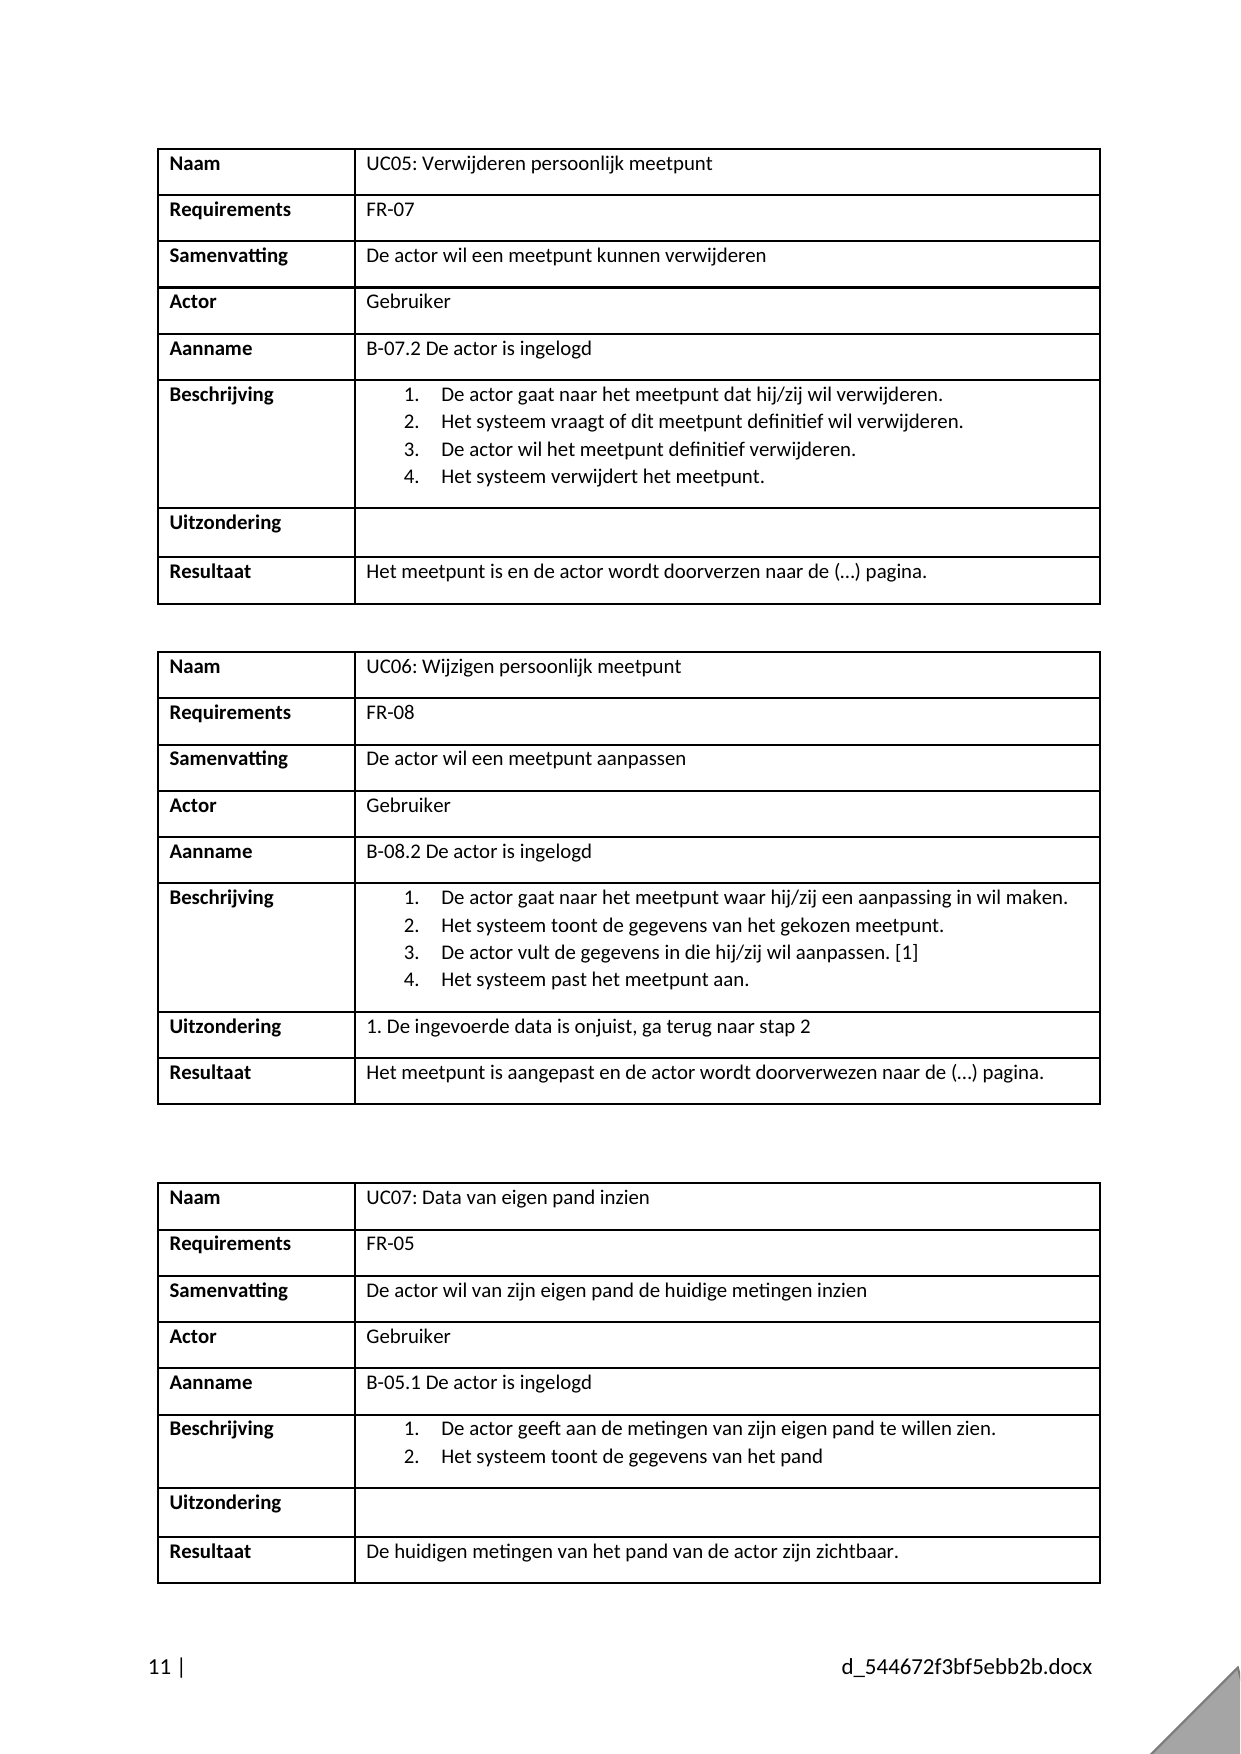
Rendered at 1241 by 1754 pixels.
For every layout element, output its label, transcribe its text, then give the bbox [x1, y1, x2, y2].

table_cell Gebruiker [356, 1323, 1099, 1367]
table_cell Beschrijving [159, 1416, 354, 1487]
table_cell Uitzondering [159, 1013, 354, 1057]
table_cell 1. De ingevoerde data is onjuist, ga terug naar stap 2 [356, 1013, 1099, 1057]
table_header UC06: Wijzigen persoonlijk meetpunt [356, 653, 1099, 697]
table_cell De actor wil van zijn eigen pand de huidige metingen inzien [356, 1277, 1099, 1321]
table_cell Samenvatting [159, 746, 354, 790]
table_cell Actor [159, 1323, 354, 1367]
table_cell Resultaat [159, 1538, 354, 1582]
table_cell Requirements [159, 196, 354, 240]
table_cell FR-07 [356, 196, 1099, 240]
table_cell [356, 1489, 1099, 1536]
table_header Naam [159, 1184, 354, 1228]
table_cell FR-08 [356, 699, 1099, 743]
table_cell [356, 509, 1099, 556]
table_cell Uitzondering [159, 509, 354, 556]
table_cell Actor [159, 792, 354, 836]
table_cell De huidigen metingen van het pand van de actor zijn zichtbaar. [356, 1538, 1099, 1582]
table_cell Requirements [159, 699, 354, 743]
table_cell Resultaat [159, 558, 354, 602]
table_cell De actor gaat naar het meetpunt waar hij/zij een aanpassing in wil maken. Het systeem toont de gegevens van het gekozen meetpunt. De actor vult de gegevens in die hij/zij wil aanpassen. [1] Het systeem past het meetpunt aan. [356, 884, 1099, 1011]
table_cell Beschrijving [159, 381, 354, 507]
table_cell Uitzondering [159, 1489, 354, 1536]
table_cell B-05.1 De actor is ingelogd [356, 1369, 1099, 1413]
table_header Naam [159, 653, 354, 697]
table_cell Requirements [159, 1231, 354, 1275]
table_header Naam [159, 150, 354, 194]
table_cell FR-05 [356, 1231, 1099, 1275]
table_cell Aanname [159, 838, 354, 882]
table_cell Actor [159, 289, 354, 333]
table_cell Het meetpunt is aangepast en de actor wordt doorverwezen naar de (…) pagina. [356, 1059, 1099, 1103]
table_cell Beschrijving [159, 884, 354, 1011]
table_cell De actor gaat naar het meetpunt dat hij/zij wil verwijderen. Het systeem vraagt of dit meetpunt definitief wil verwijderen. De actor wil het meetpunt definitief verwijderen. Het systeem verwijdert het meetpunt. [356, 381, 1099, 507]
table_header UC07: Data van eigen pand inzien [356, 1184, 1099, 1228]
table_cell Resultaat [159, 1059, 354, 1103]
table_cell Samenvatting [159, 242, 354, 286]
table_cell De actor wil een meetpunt aanpassen [356, 746, 1099, 790]
table_cell Samenvatting [159, 1277, 354, 1321]
table_header UC05: Verwijderen persoonlijk meetpunt [356, 150, 1099, 194]
table_cell B-08.2 De actor is ingelogd [356, 838, 1099, 882]
table_cell Aanname [159, 335, 354, 379]
table_cell Het meetpunt is en de actor wordt doorverzen naar de (…) pagina. [356, 558, 1099, 602]
table_cell De actor wil een meetpunt kunnen verwijderen [356, 242, 1099, 286]
table_cell Gebruiker [356, 792, 1099, 836]
table_cell Aanname [159, 1369, 354, 1413]
table_cell B-07.2 De actor is ingelogd [356, 335, 1099, 379]
table_cell De actor geeft aan de metingen van zijn eigen pand te willen zien. Het systeem toont de gegevens van het pand [356, 1416, 1099, 1487]
table_cell Gebruiker [356, 289, 1099, 333]
